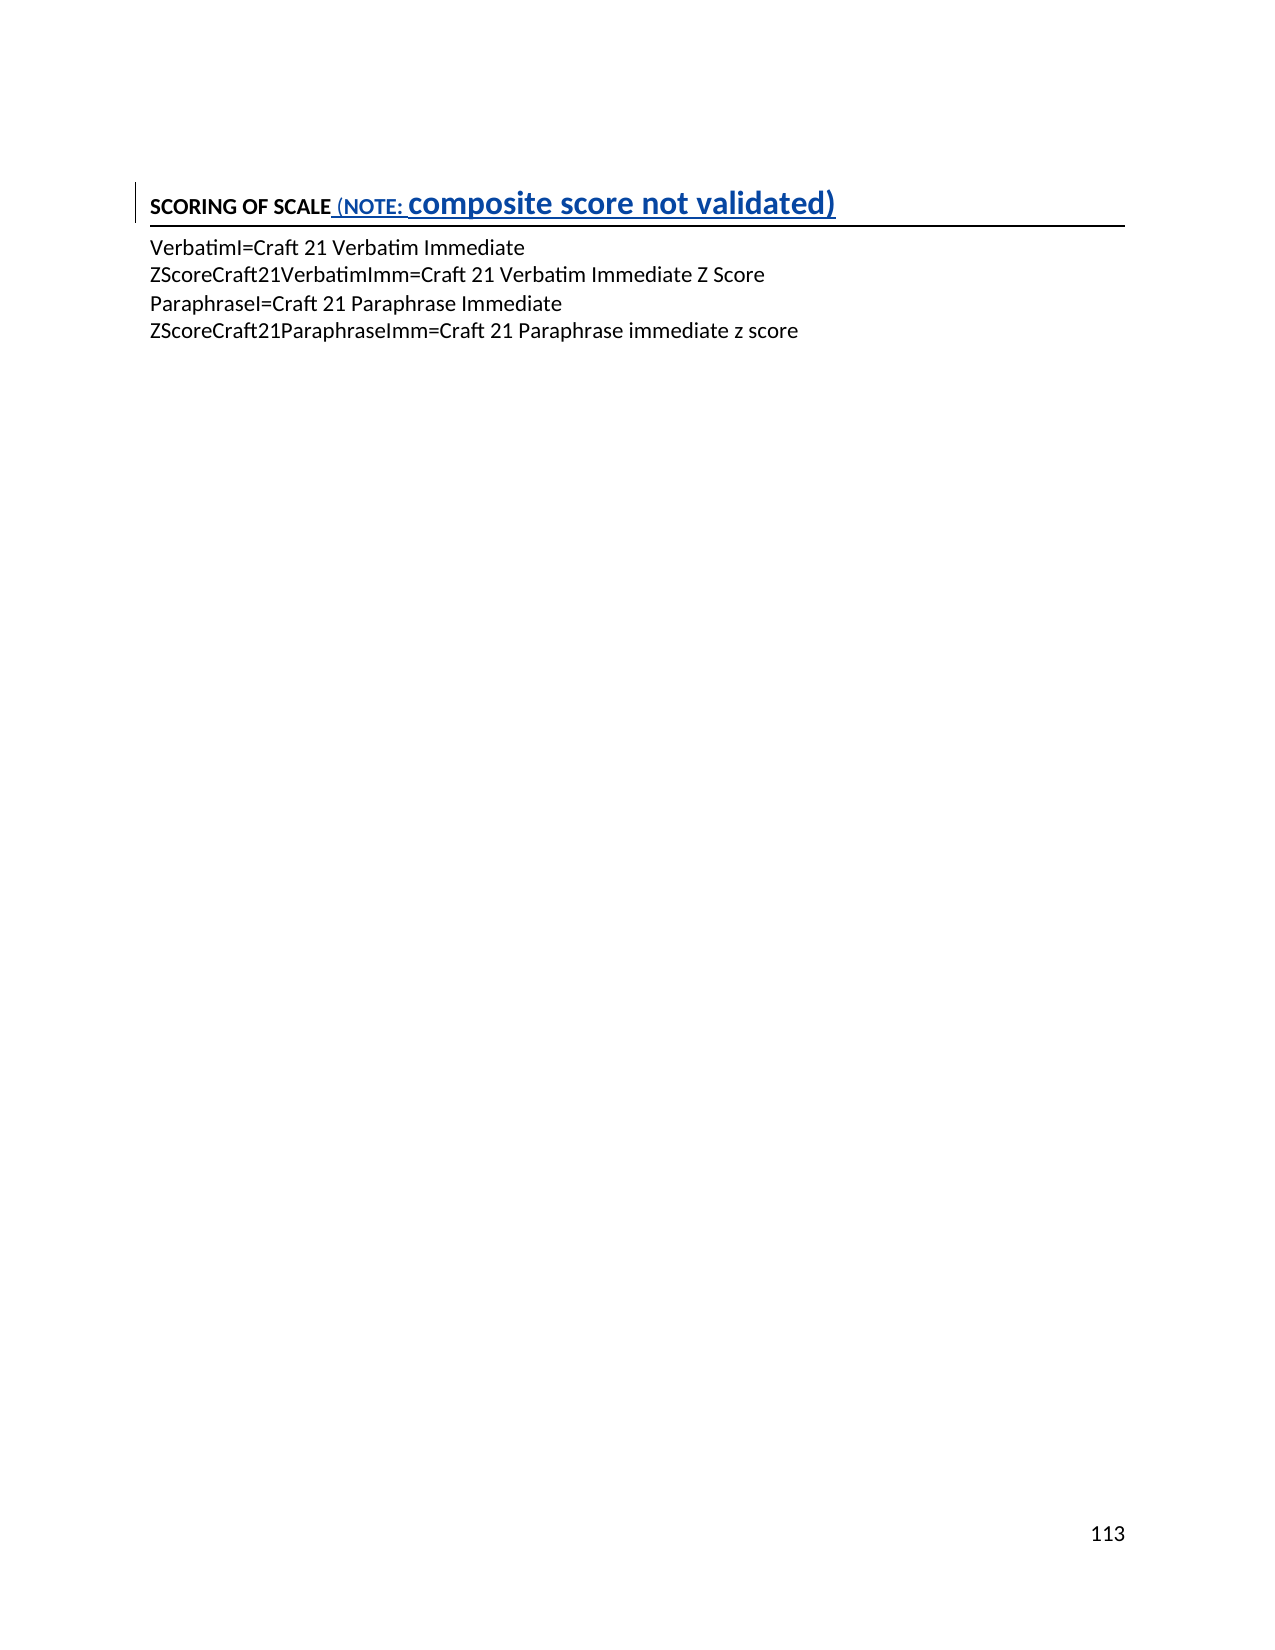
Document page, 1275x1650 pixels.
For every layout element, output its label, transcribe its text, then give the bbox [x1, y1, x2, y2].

text VerbatimI=Craft 21 Verbatim Immediate [150, 233, 1125, 261]
text SCORING OF SCALE [150, 182, 1125, 225]
text ZScoreCraft21VerbatimImm=Craft 21 Verbatim Immediate Z Score [150, 261, 1125, 289]
text ZScoreCraft21ParaphraseImm=Craft 21 Paraphrase immediate z score [150, 317, 1125, 345]
text ParaphraseI=Craft 21 Paraphrase Immediate [150, 289, 1125, 317]
